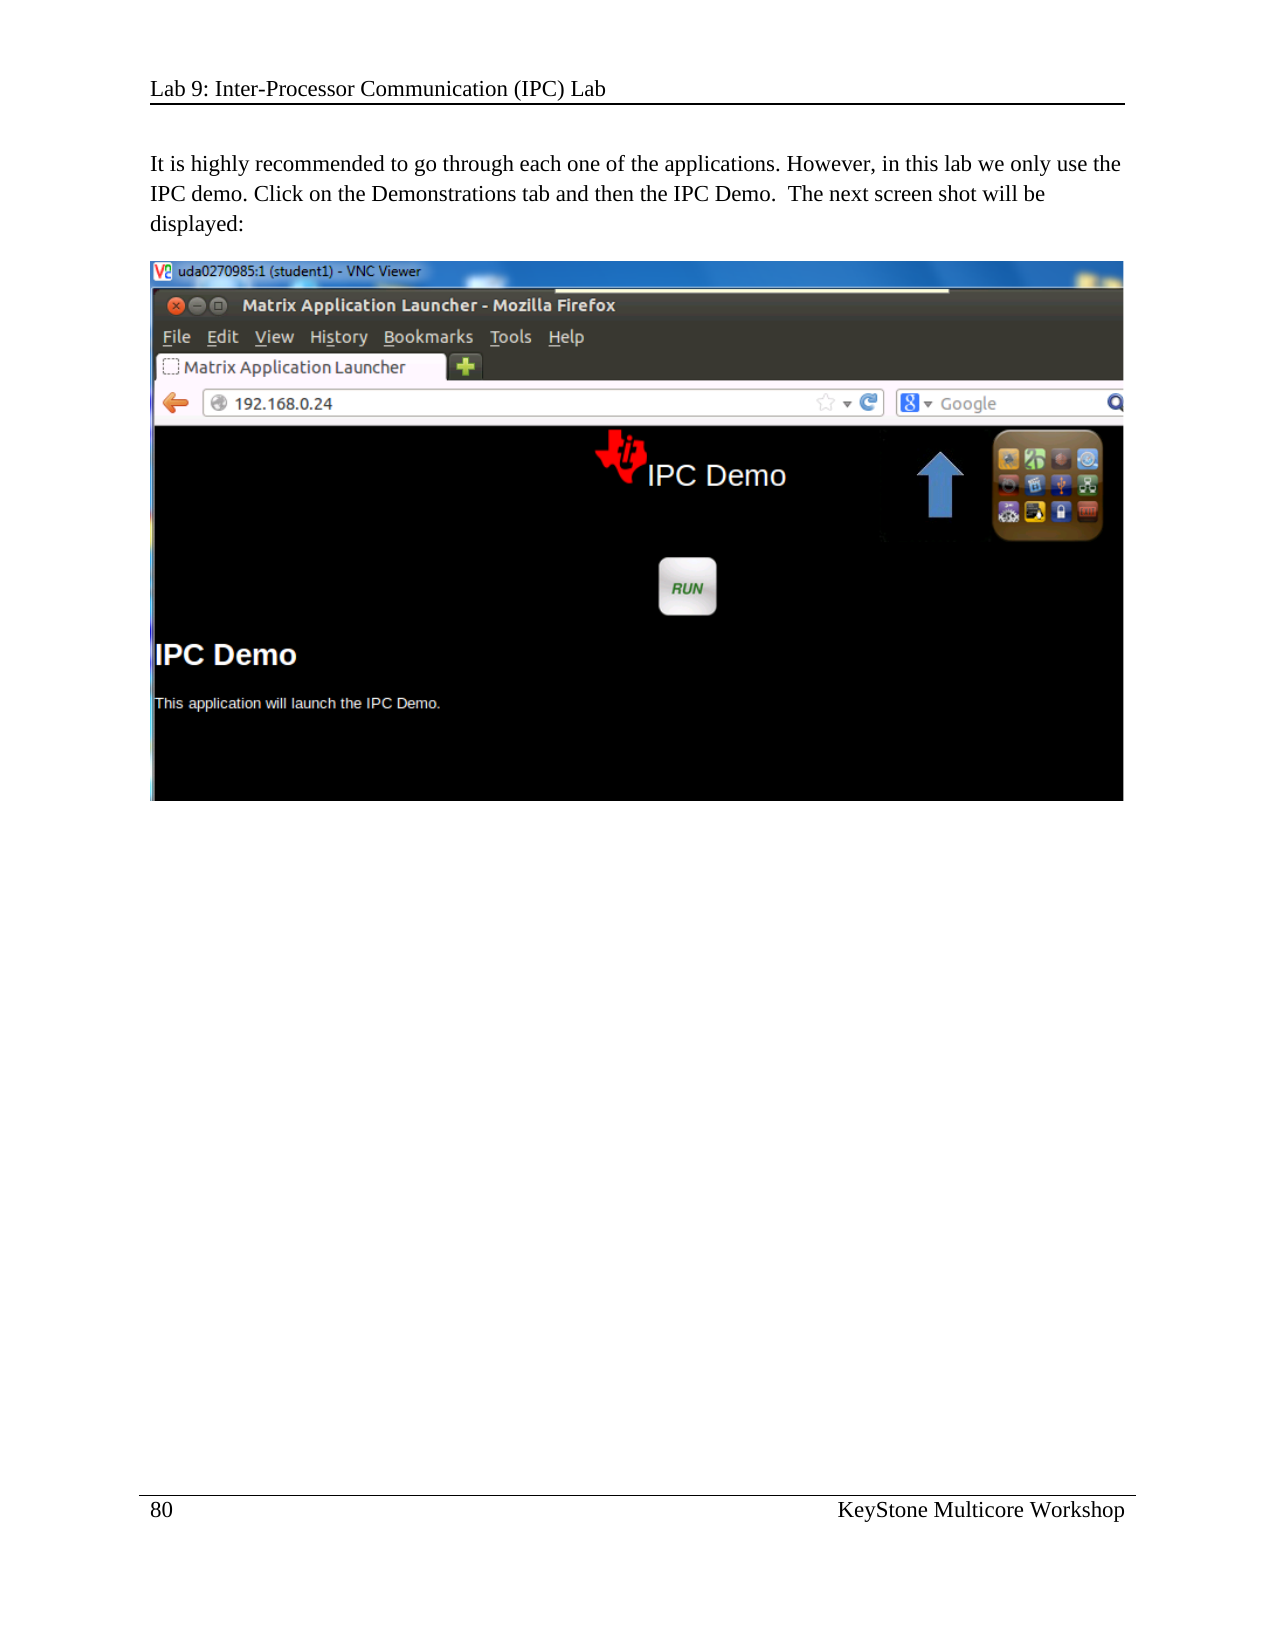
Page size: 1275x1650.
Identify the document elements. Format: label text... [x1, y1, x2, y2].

text It is highly recommended to go through each one of the applications. However, in this lab we only use the IPC demo. Click on the Demonstrations tab and then the IPC Demo. The next screen shot will be displayed: [150, 150, 1125, 237]
picture [150, 261, 1124, 801]
